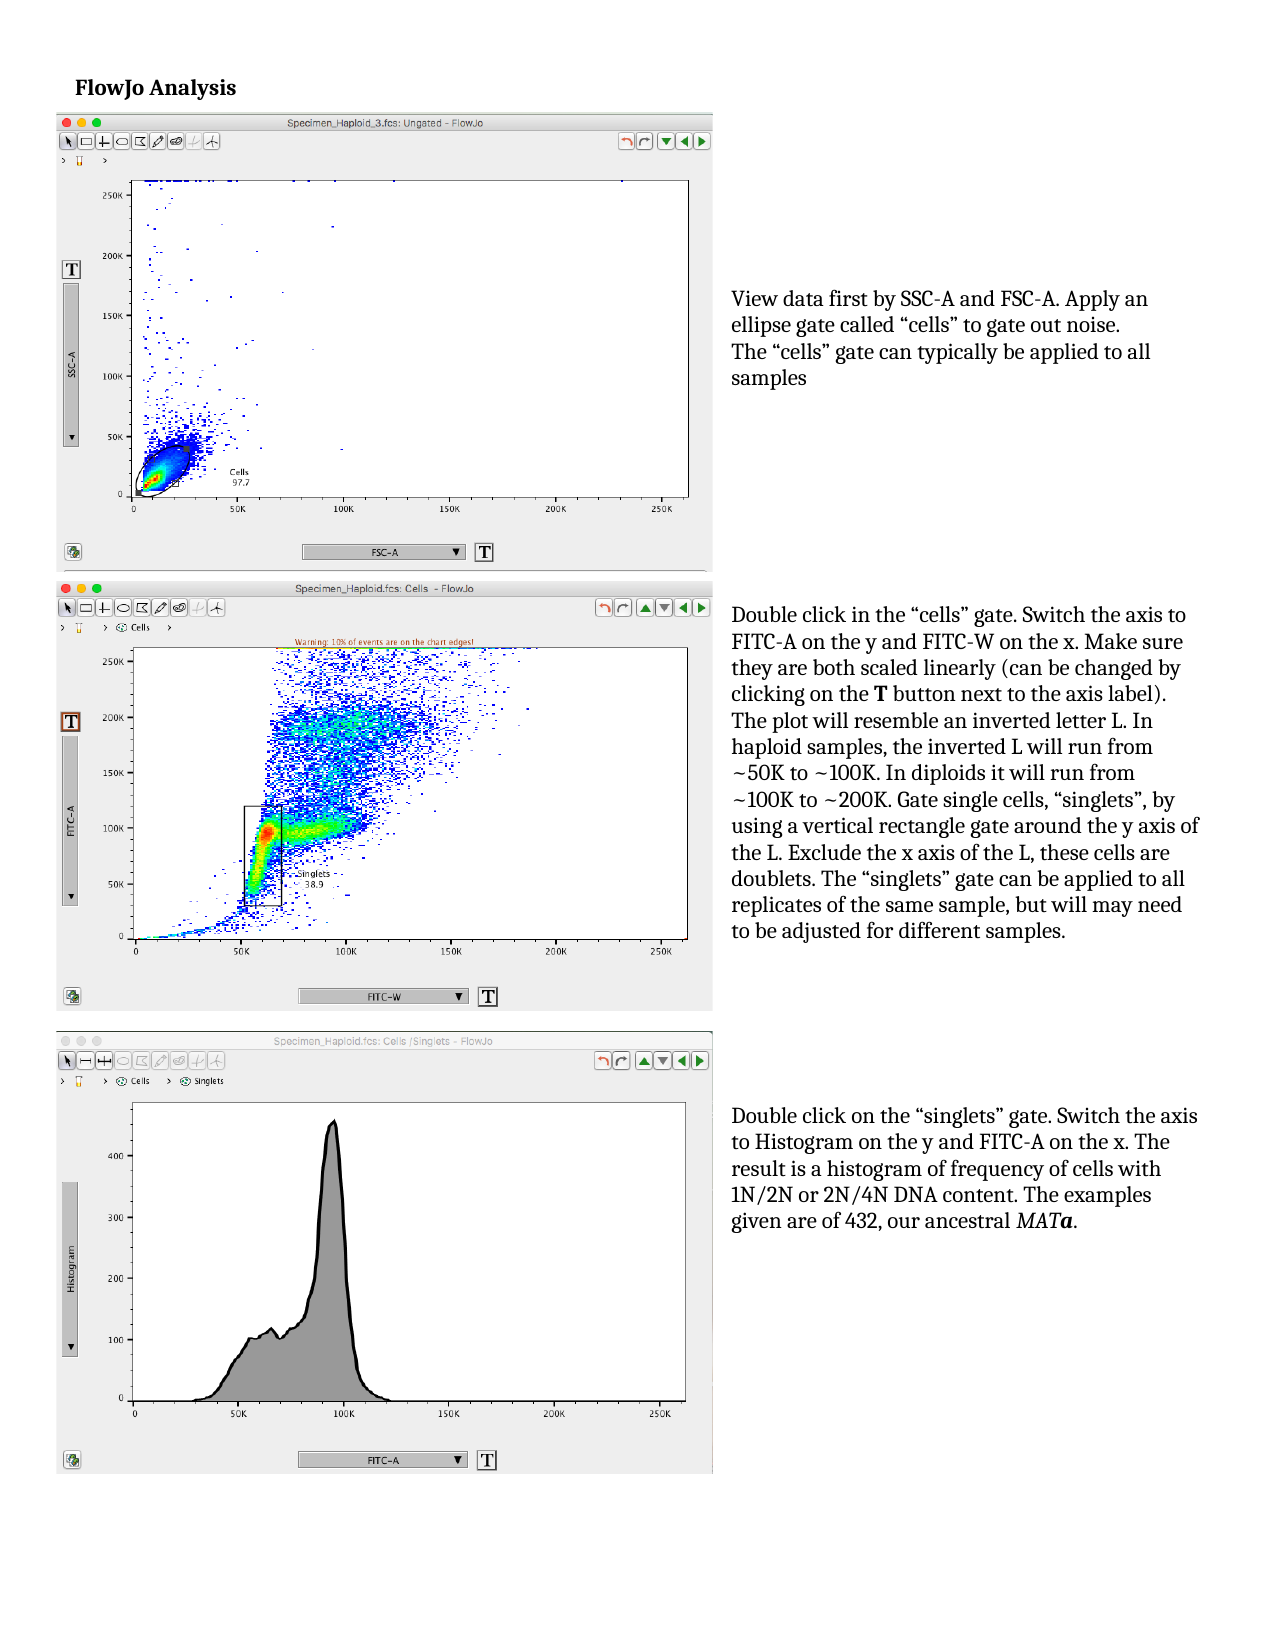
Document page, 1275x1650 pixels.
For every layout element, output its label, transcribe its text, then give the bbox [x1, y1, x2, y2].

text Double click on the “singlets” gate. Switch the axis to Histogram on the y and FITC-A on the x. The result is a histogram of frequency of cells with 1N/2N or 2N/4N DNA content. The examples given are of 432, our ancestral MATa. [713, 1103, 1200, 1234]
picture [56, 1031, 713, 1474]
picture [56, 112, 713, 572]
text The “cells” gate can typically be applied to all samples [713, 338, 1200, 391]
text Double click in the “cells” gate. Switch the axis to FITC-A on the y and FITC-W on the x. Make sure they are both scaled linearly (can be changed by clicking on the T button next to the axis label). The plot will resemble an inverted letter L. In haploid samples, the inverted L will run from ~50K to ~100K. In diploids it will run from ~100K to ~200K. Gate single cells, “singlets”, by using a vertical rectangle gate around the y axis of the L. Exclude the x axis of the L, these cells are doublets. The “singlets” gate can be applied to all replicates of the same sample, but will may need to be adjusted for different samples. [713, 602, 1200, 945]
text View data first by SSC-A and FSC-A. Apply an ellipse gate called “cells” to gate out noise. [713, 286, 1200, 338]
picture [56, 581, 713, 1011]
text Click New Tube to run your next sample. After clicking Acquire Data, wait 10 seconds before clicking Record Data. The first 10 seconds of data is apparently crap. Repeat for all samples. Export FCS files and analyze in FlowJo. FlowJo Analysis [75, 75, 1200, 101]
